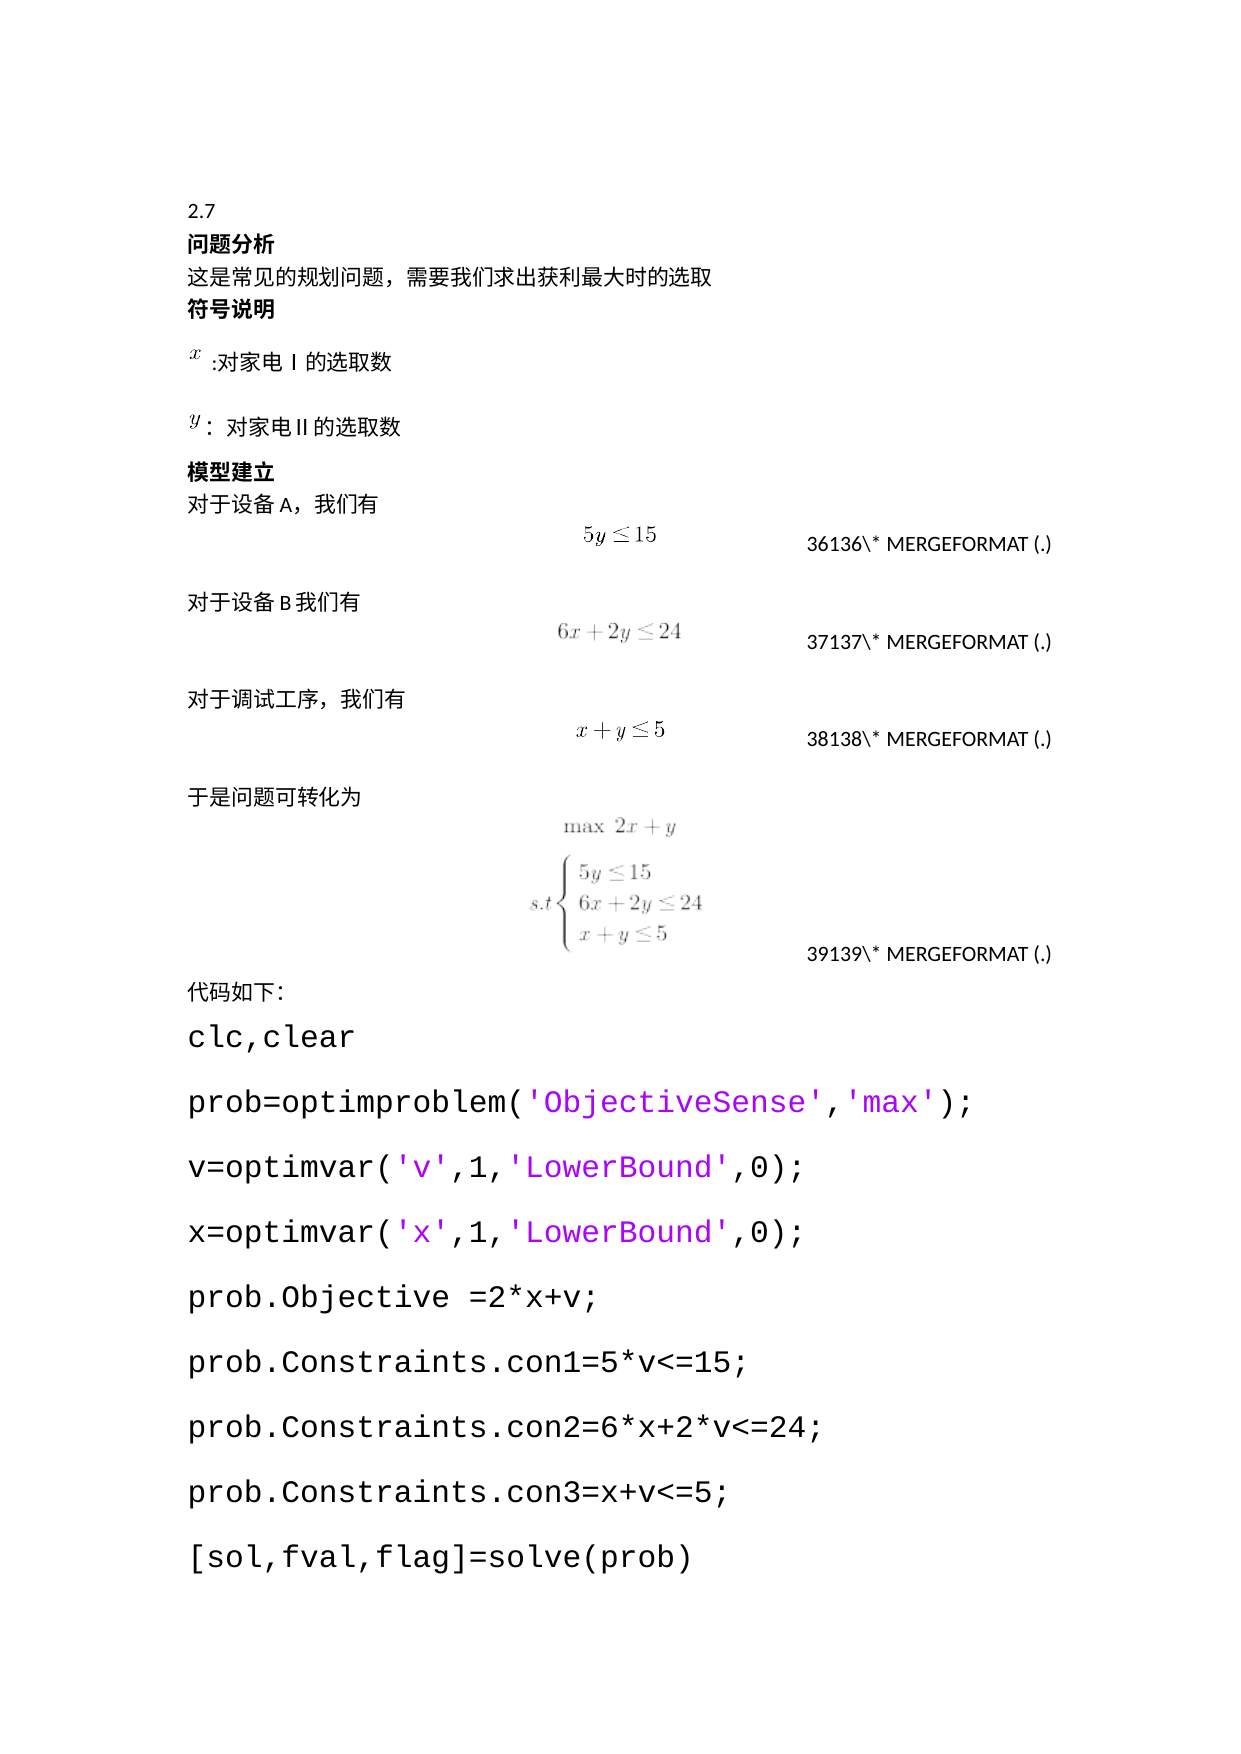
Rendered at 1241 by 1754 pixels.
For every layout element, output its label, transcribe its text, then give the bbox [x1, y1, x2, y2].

text prob.Constraints.con2=6*x+2*v<=24; [187, 1397, 1053, 1462]
text clc,clear [187, 1007, 1053, 1072]
text v=optimvar('v',1,'LowerBound',0); [187, 1137, 1053, 1202]
text prob=optimproblem('ObjectiveSense','max'); [187, 1072, 1053, 1137]
text ：对家电Ⅱ的选取数 [187, 389, 1053, 454]
text prob.Objective =2*x+v; [187, 1267, 1053, 1332]
text 对于设备A，我们有 [187, 487, 1053, 519]
text prob.Constraints.con1=5*v<=15; [187, 1332, 1053, 1397]
text :对家电Ⅰ的选取数 [187, 324, 1053, 389]
text 代码如下： [187, 974, 1053, 1007]
text [sol,fval,flag]=solve(prob) [187, 1527, 1053, 1592]
text 对于调试工序，我们有 [187, 682, 1053, 714]
text 问题分析 [187, 227, 1053, 259]
text 模型建立 [187, 454, 1053, 487]
text 2.7 [187, 194, 1053, 227]
text 对于设备B我们有 [187, 584, 1053, 617]
text 符号说明 [187, 292, 1053, 324]
text prob.Constraints.con3=x+v<=5; [187, 1462, 1053, 1527]
text 于是问题可转化为 [187, 779, 1053, 812]
text 这是常见的规划问题，需要我们求出获利最大时的选取 [187, 259, 1053, 292]
text x=optimvar('x',1,'LowerBound',0); [187, 1202, 1053, 1267]
